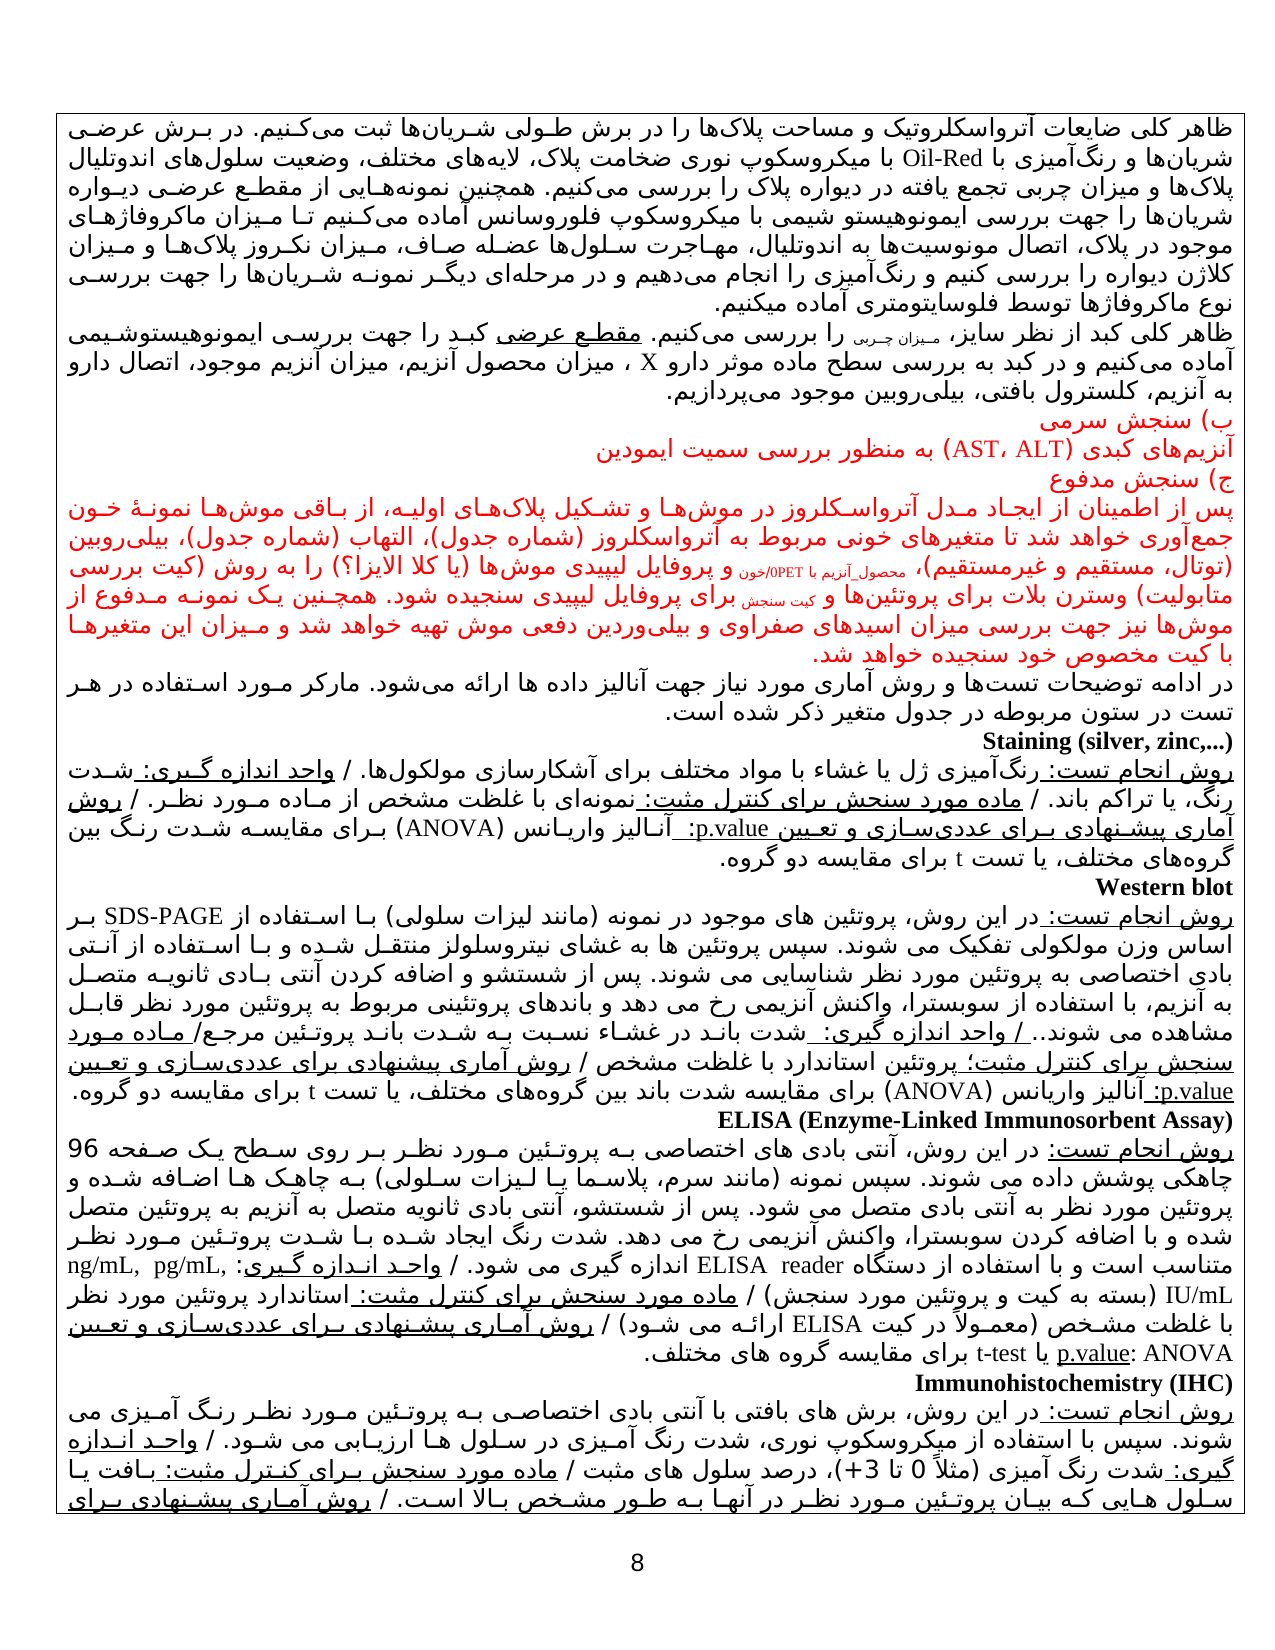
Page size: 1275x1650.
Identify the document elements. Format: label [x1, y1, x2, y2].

table_cell [57, 114, 1244, 1513]
